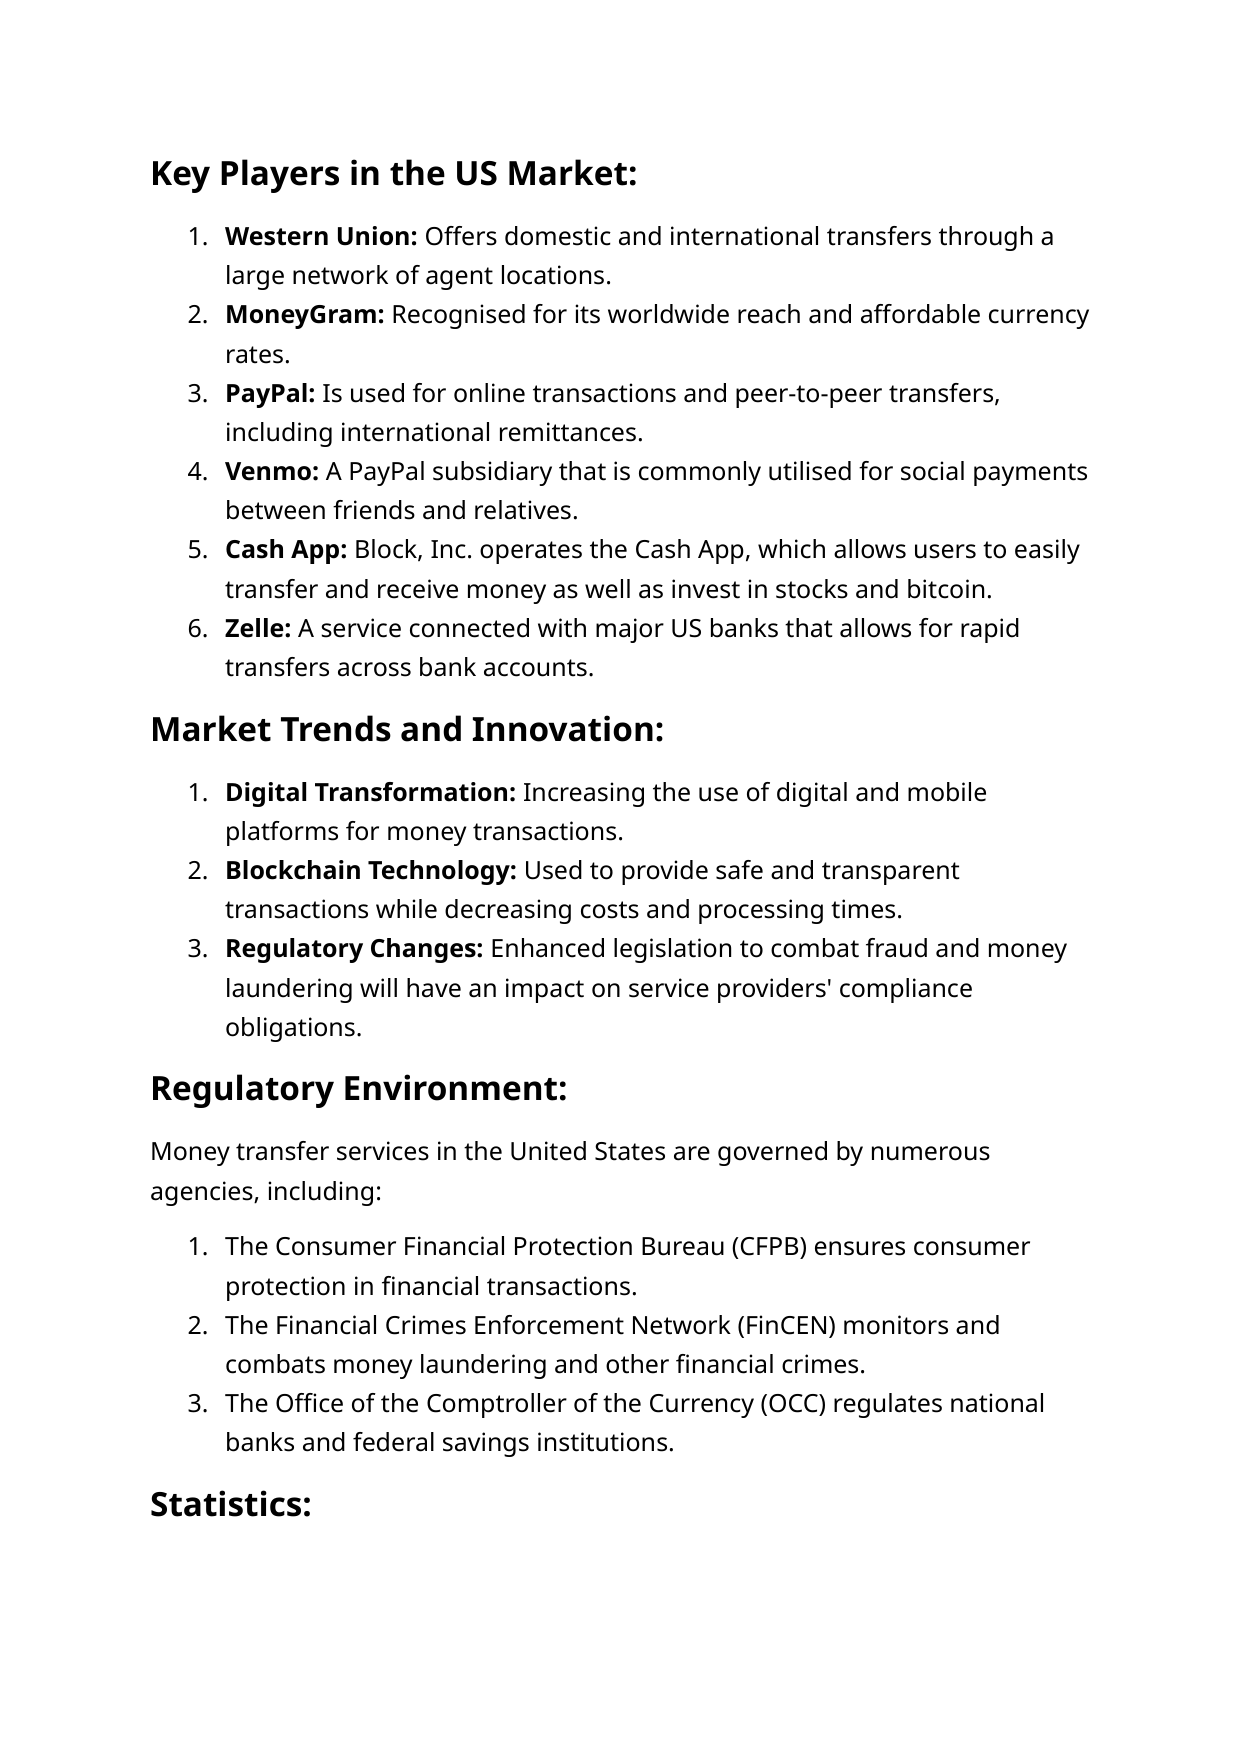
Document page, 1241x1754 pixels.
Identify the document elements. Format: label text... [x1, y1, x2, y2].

list The Financial Crimes Enforcement Network (FinCEN) monitors and combats money laundering and other financial crimes. [187, 1307, 1090, 1381]
list Zelle: A service connected with major US banks that allows for rapid transfers across bank accounts. [187, 611, 1090, 684]
list The Consumer Financial Protection Bureau (CFPB) ensures consumer protection in financial transactions. [187, 1229, 1090, 1302]
text Statistics: [150, 1481, 1090, 1526]
text Money transfer services in the United States are governed by numerous agencies, including: [150, 1134, 1090, 1207]
list Digital Transformation: Increasing the use of digital and mobile platforms for money transactions. [187, 774, 1090, 848]
text Market Trends and Innovation: [150, 706, 1090, 751]
text Key Players in the US Market: [150, 150, 1090, 195]
list MoneyGram: Recognised for its worldwide reach and affordable currency rates. [187, 297, 1090, 370]
list The Office of the Comptroller of the Currency (OCC) regulates national banks and federal savings institutions. [187, 1386, 1090, 1459]
list Blockchain Technology: Used to provide safe and transparent transactions while decreasing costs and processing times. [187, 853, 1090, 926]
text Regulatory Environment: [150, 1065, 1090, 1111]
list Regulatory Changes: Enhanced legislation to combat fraud and money laundering will have an impact on service providers' compliance obligations. [187, 931, 1090, 1043]
list Venmo: A PayPal subsidiary that is commonly utilised for social payments between friends and relatives. [187, 454, 1090, 527]
list Cash App: Block, Inc. operates the Cash App, which allows users to easily transfer and receive money as well as invest in stocks and bitcoin. [187, 532, 1090, 605]
list PayPal: Is used for online transactions and peer-to-peer transfers, including international remittances. [187, 376, 1090, 449]
list Western Union: Offers domestic and international transfers through a large network of agent locations. [187, 219, 1090, 292]
